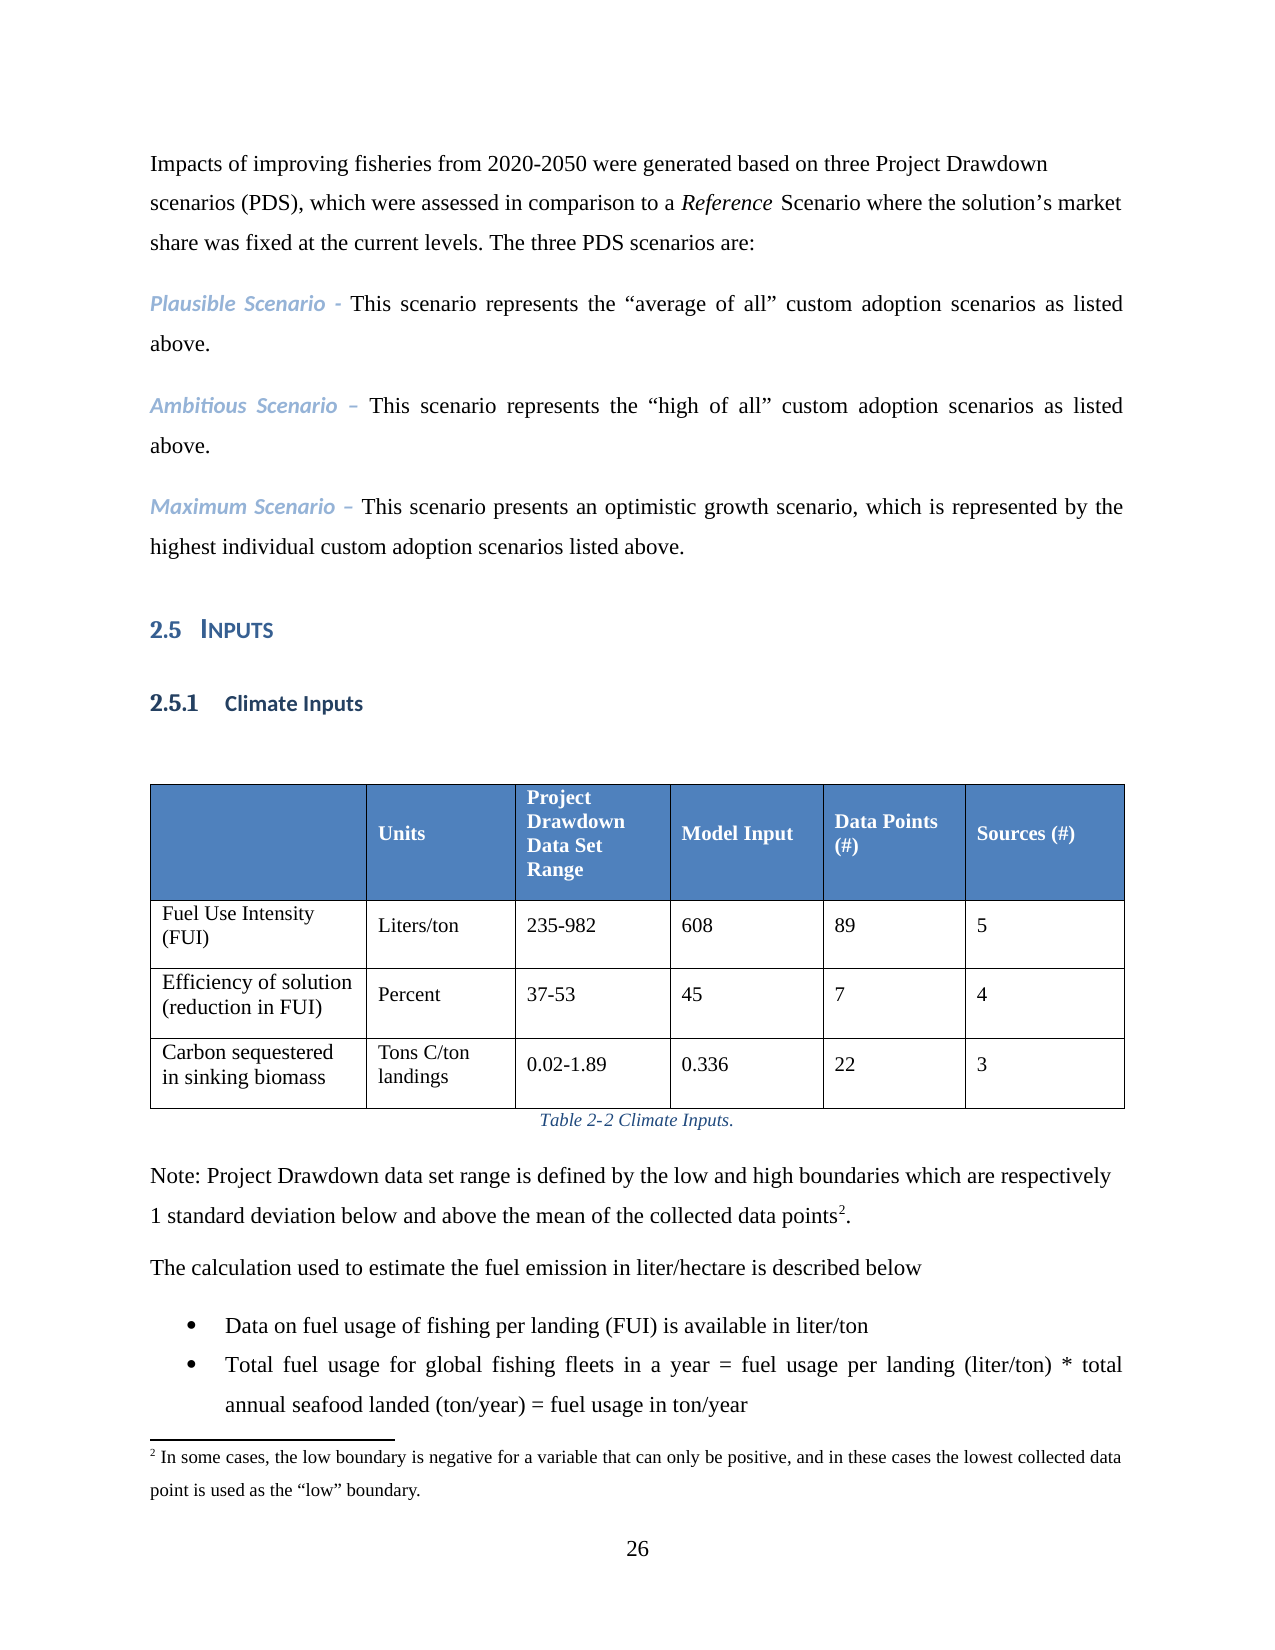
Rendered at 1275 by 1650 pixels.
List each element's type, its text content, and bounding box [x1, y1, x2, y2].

text Impacts of improving fisheries from 2020-2050 were generated based on three Project Drawdown scenarios (PDS), which were assessed in comparison to a Reference Scenario where the solution’s market share was fixed at the current levels. The three PDS scenarios are: [150, 150, 1125, 255]
list Total fuel usage for global fishing fleets in a year = fuel usage per landing (liter/ton) * total annual seafood landed (ton/year) = fuel usage in ton/year [187, 1352, 1125, 1417]
table_header [151, 785, 366, 900]
table_cell 608 [671, 901, 823, 968]
table_cell 5 [966, 901, 1124, 968]
subtitle Climate Inputs [150, 689, 1125, 717]
table_header Sources (#) [966, 785, 1124, 900]
table_header Units [367, 785, 515, 900]
list Data on fuel usage of fishing per landing (FUI) is available in liter/ton [187, 1312, 1125, 1338]
table_cell 4 [966, 969, 1124, 1038]
subtitle Plausible Scenario - This scenario represents the “average of all” custom adoption scenarios as listed above. [150, 289, 1125, 357]
subtitle Maximum Scenario – This scenario presents an optimistic growth scenario, which is represented by the highest individual custom adoption scenarios listed above. [150, 492, 1125, 560]
text Note: Project Drawdown data set range is defined by the low and high boundaries which are respectively 1 standard deviation below and above the mean of the collected data points. [150, 1162, 1125, 1228]
table_cell Percent [367, 969, 515, 1038]
table_cell Tons C/ton landings [367, 1039, 515, 1108]
text The calculation used to estimate the fuel emission in liter/hectare is described below [150, 1254, 1125, 1280]
table_cell Fuel Use Intensity (FUI) [151, 901, 366, 968]
table_cell 7 [824, 969, 965, 1038]
table_cell 235-982 [516, 901, 670, 968]
table_cell 37-53 [516, 969, 670, 1038]
subtitle Inputs [150, 610, 1125, 646]
table_header Project Drawdown Data Set Range [516, 785, 670, 900]
table_cell Carbon sequestered in sinking biomass [151, 1039, 366, 1108]
table_cell Efficiency of solution (reduction in FUI) [151, 969, 366, 1038]
table_header Model Input [671, 785, 823, 900]
table_cell 89 [824, 901, 965, 968]
table_cell 0.336 [671, 1039, 823, 1108]
table_cell Liters/ton [367, 901, 515, 968]
table_cell 45 [671, 969, 823, 1038]
table_cell 3 [966, 1039, 1124, 1108]
table_cell 22 [824, 1039, 965, 1108]
table_header Data Points (#) [824, 785, 965, 900]
subtitle Ambitious Scenario – This scenario represents the “high of all” custom adoption scenarios as listed above. [150, 391, 1125, 458]
table_cell 0.02-1.89 [516, 1039, 670, 1108]
